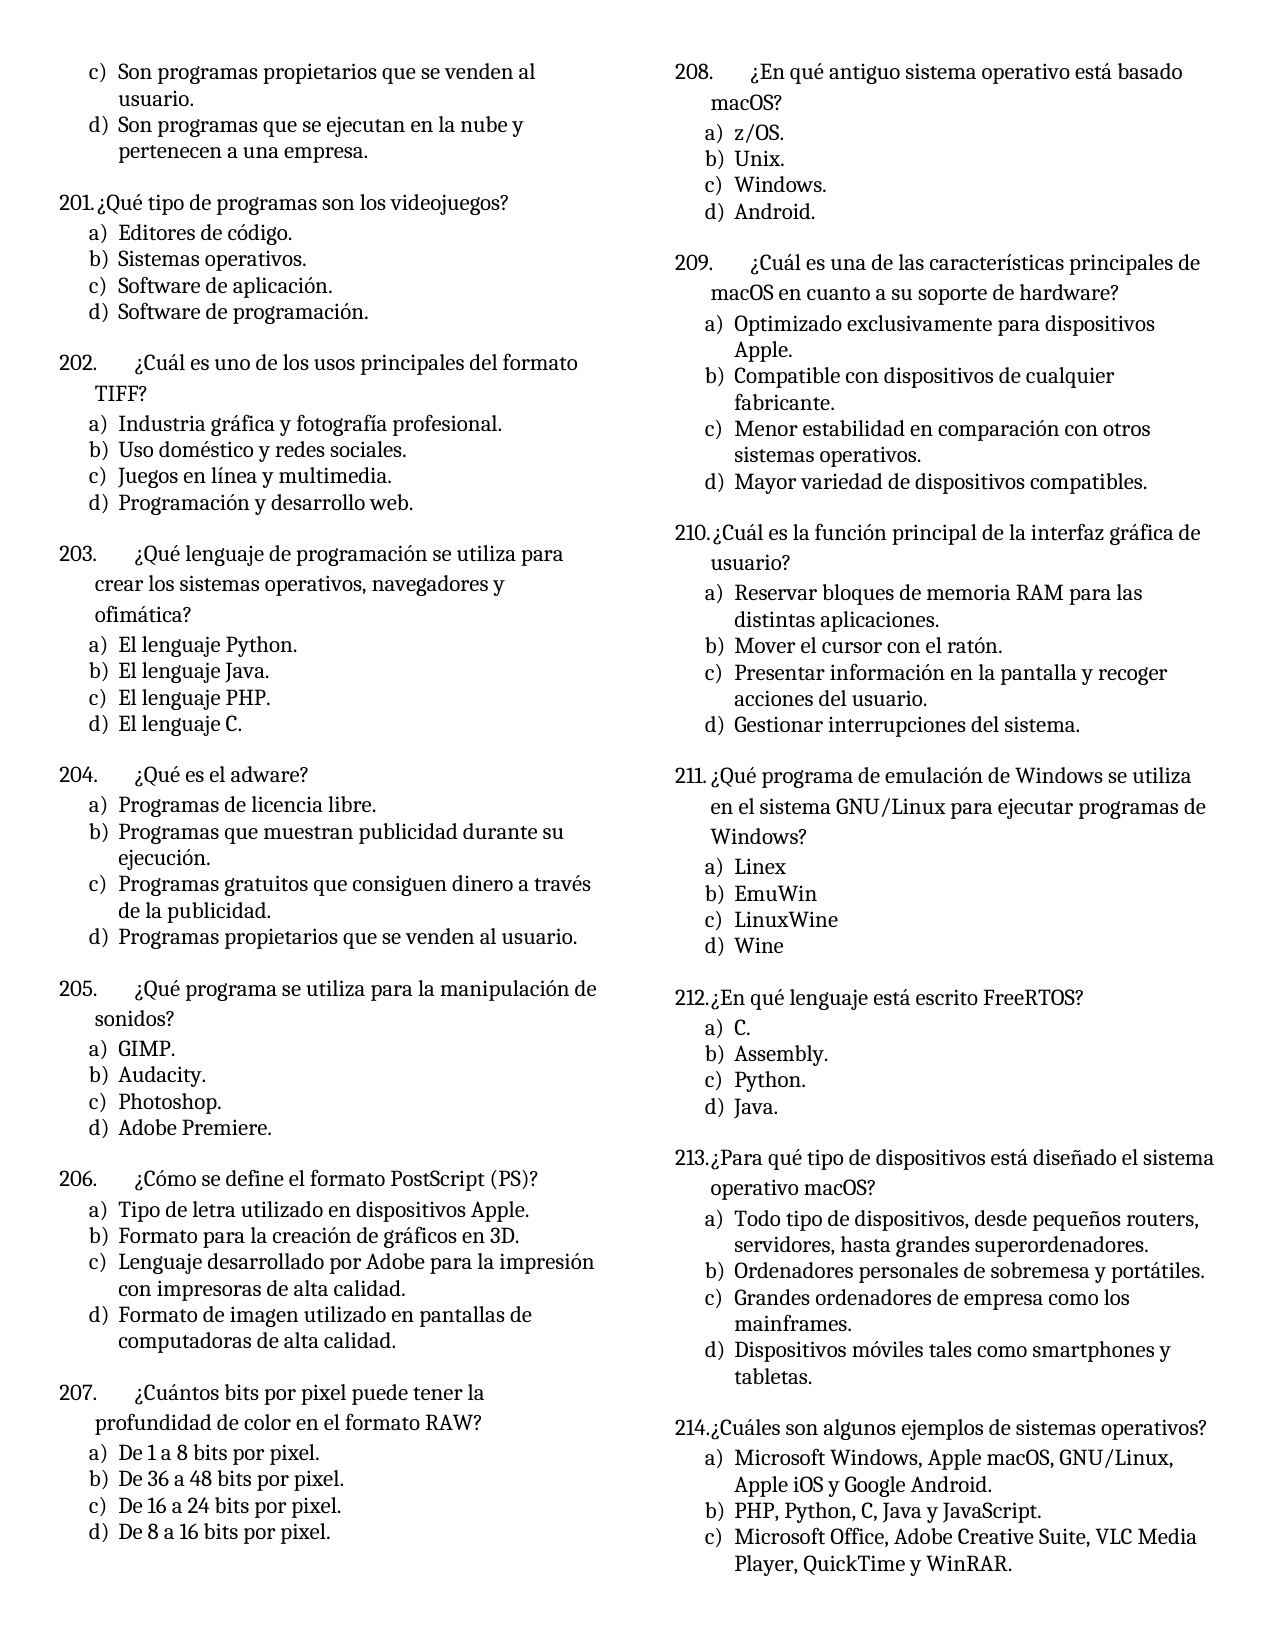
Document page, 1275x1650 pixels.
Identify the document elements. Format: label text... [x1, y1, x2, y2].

text b) Mover el cursor con el ratón. [704, 633, 1216, 659]
text d) Adobe Premiere. [89, 1115, 600, 1141]
list ¿Qué tipo de programas son los videojuegos? [59, 189, 600, 216]
text a) De 1 a 8 bits por pixel. [89, 1440, 600, 1466]
text d) Software de programación. [89, 299, 600, 325]
text c) Python. [704, 1067, 1216, 1094]
text b) Audacity. [89, 1062, 600, 1088]
text d) Formato de imagen utilizado en pantallas de computadoras de alta calidad. [89, 1302, 600, 1354]
list ¿Para qué tipo de dispositivos está diseñado el sistema operativo macOS? [675, 1145, 1216, 1202]
text a) Reservar bloques de memoria RAM para las distintas aplicaciones. [704, 580, 1216, 633]
list ¿Cuál es uno de los usos principales del formato TIFF? [59, 350, 600, 407]
list ¿Qué lenguaje de programación se utiliza para crear los sistemas operativos, navegadores y ofimática? [59, 541, 600, 628]
text a) Optimizado exclusivamente para dispositivos Apple. [704, 310, 1216, 363]
text a) Tipo de letra utilizado en dispositivos Apple. [89, 1196, 600, 1223]
text a) El lenguaje Python. [89, 632, 600, 658]
text d) Java. [704, 1094, 1216, 1120]
text c) Presentar información en la pantalla y recoger acciones del usuario. [704, 659, 1216, 712]
text d) Android. [704, 198, 1216, 225]
text b) Sistemas operativos. [89, 246, 600, 272]
text a) z/OS. [704, 119, 1216, 146]
text d) Gestionar interrupciones del sistema. [704, 712, 1216, 738]
text b) Compatible con dispositivos de cualquier fabricante. [704, 363, 1216, 416]
text a) Microsoft Windows, Apple macOS, GNU/Linux, Apple iOS y Google Android. [704, 1445, 1216, 1498]
text c) Windows. [704, 172, 1216, 198]
text a) Todo tipo de dispositivos, desde pequeños routers, servidores, hasta grandes superordenadores. [704, 1205, 1216, 1258]
text a) C. [704, 1014, 1216, 1041]
text b) Uso doméstico y redes sociales. [89, 437, 600, 463]
text d) Programación y desarrollo web. [89, 489, 600, 516]
list ¿Cuáles son algunos ejemplos de sistemas operativos? [675, 1415, 1216, 1441]
list ¿En qué antiguo sistema operativo está basado macOS? [675, 59, 1216, 116]
text b) Unix. [704, 146, 1216, 172]
text c) Programas gratuitos que consiguen dinero a través de la publicidad. [89, 871, 600, 924]
text b) De 36 a 48 bits por pixel. [89, 1466, 600, 1493]
text c) Grandes ordenadores de empresa como los mainframes. [704, 1284, 1216, 1337]
text a) GIMP. [89, 1036, 600, 1062]
list ¿Qué programa se utiliza para la manipulación de sonidos? [59, 975, 600, 1032]
text d) El lenguaje C. [89, 711, 600, 737]
list ¿Cuál es una de las características principales de macOS en cuanto a su soporte de hardware? [675, 250, 1216, 306]
text d) Son programas que se ejecutan en la nube y pertenecen a una empresa. [89, 112, 600, 164]
list ¿Cuál es la función principal de la interfaz gráfica de usuario? [675, 520, 1216, 576]
text b) Ordenadores personales de sobremesa y portátiles. [704, 1258, 1216, 1284]
text c) Menor estabilidad en comparación con otros sistemas operativos. [704, 416, 1216, 468]
text b) El lenguaje Java. [89, 658, 600, 684]
list ¿En qué lenguaje está escrito FreeRTOS? [675, 984, 1216, 1011]
text c) Photoshop. [89, 1088, 600, 1115]
text a) Linex [704, 854, 1216, 880]
text c) Microsoft Office, Adobe Creative Suite, VLC Media Player, QuickTime y WinRAR. [704, 1524, 1216, 1577]
text c) Lenguaje desarrollado por Adobe para la impresión con impresoras de alta calidad. [89, 1249, 600, 1302]
text a) Editores de código. [89, 220, 600, 246]
text d) Dispositivos móviles tales como smartphones y tabletas. [704, 1337, 1216, 1390]
text c) Software de aplicación. [89, 272, 600, 299]
list ¿Cuántos bits por pixel puede tener la profundidad de color en el formato RAW? [59, 1379, 600, 1436]
text a) Industria gráfica y fotografía profesional. [89, 411, 600, 437]
text d) Wine [704, 933, 1216, 959]
list ¿Qué es el adware? [59, 762, 600, 788]
text b) Programas que muestran publicidad durante su ejecución. [89, 818, 600, 871]
text c) Son programas propietarios que se venden al usuario. [89, 59, 600, 112]
text b) Assembly. [704, 1041, 1216, 1067]
text b) PHP, Python, C, Java y JavaScript. [704, 1498, 1216, 1524]
list ¿Qué programa de emulación de Windows se utiliza en el sistema GNU/Linux para ejecutar programas de Windows? [675, 763, 1216, 850]
text c) Juegos en línea y multimedia. [89, 463, 600, 489]
text d) Mayor variedad de dispositivos compatibles. [704, 468, 1216, 495]
text c) LinuxWine [704, 907, 1216, 933]
list ¿Cómo se define el formato PostScript (PS)? [59, 1166, 600, 1192]
text d) Programas propietarios que se venden al usuario. [89, 924, 600, 950]
text b) Formato para la creación de gráficos en 3D. [89, 1223, 600, 1249]
text c) De 16 a 24 bits por pixel. [89, 1493, 600, 1519]
text d) De 8 a 16 bits por pixel. [89, 1519, 600, 1545]
text c) El lenguaje PHP. [89, 684, 600, 711]
text a) Programas de licencia libre. [89, 792, 600, 818]
text b) EmuWin [704, 880, 1216, 907]
